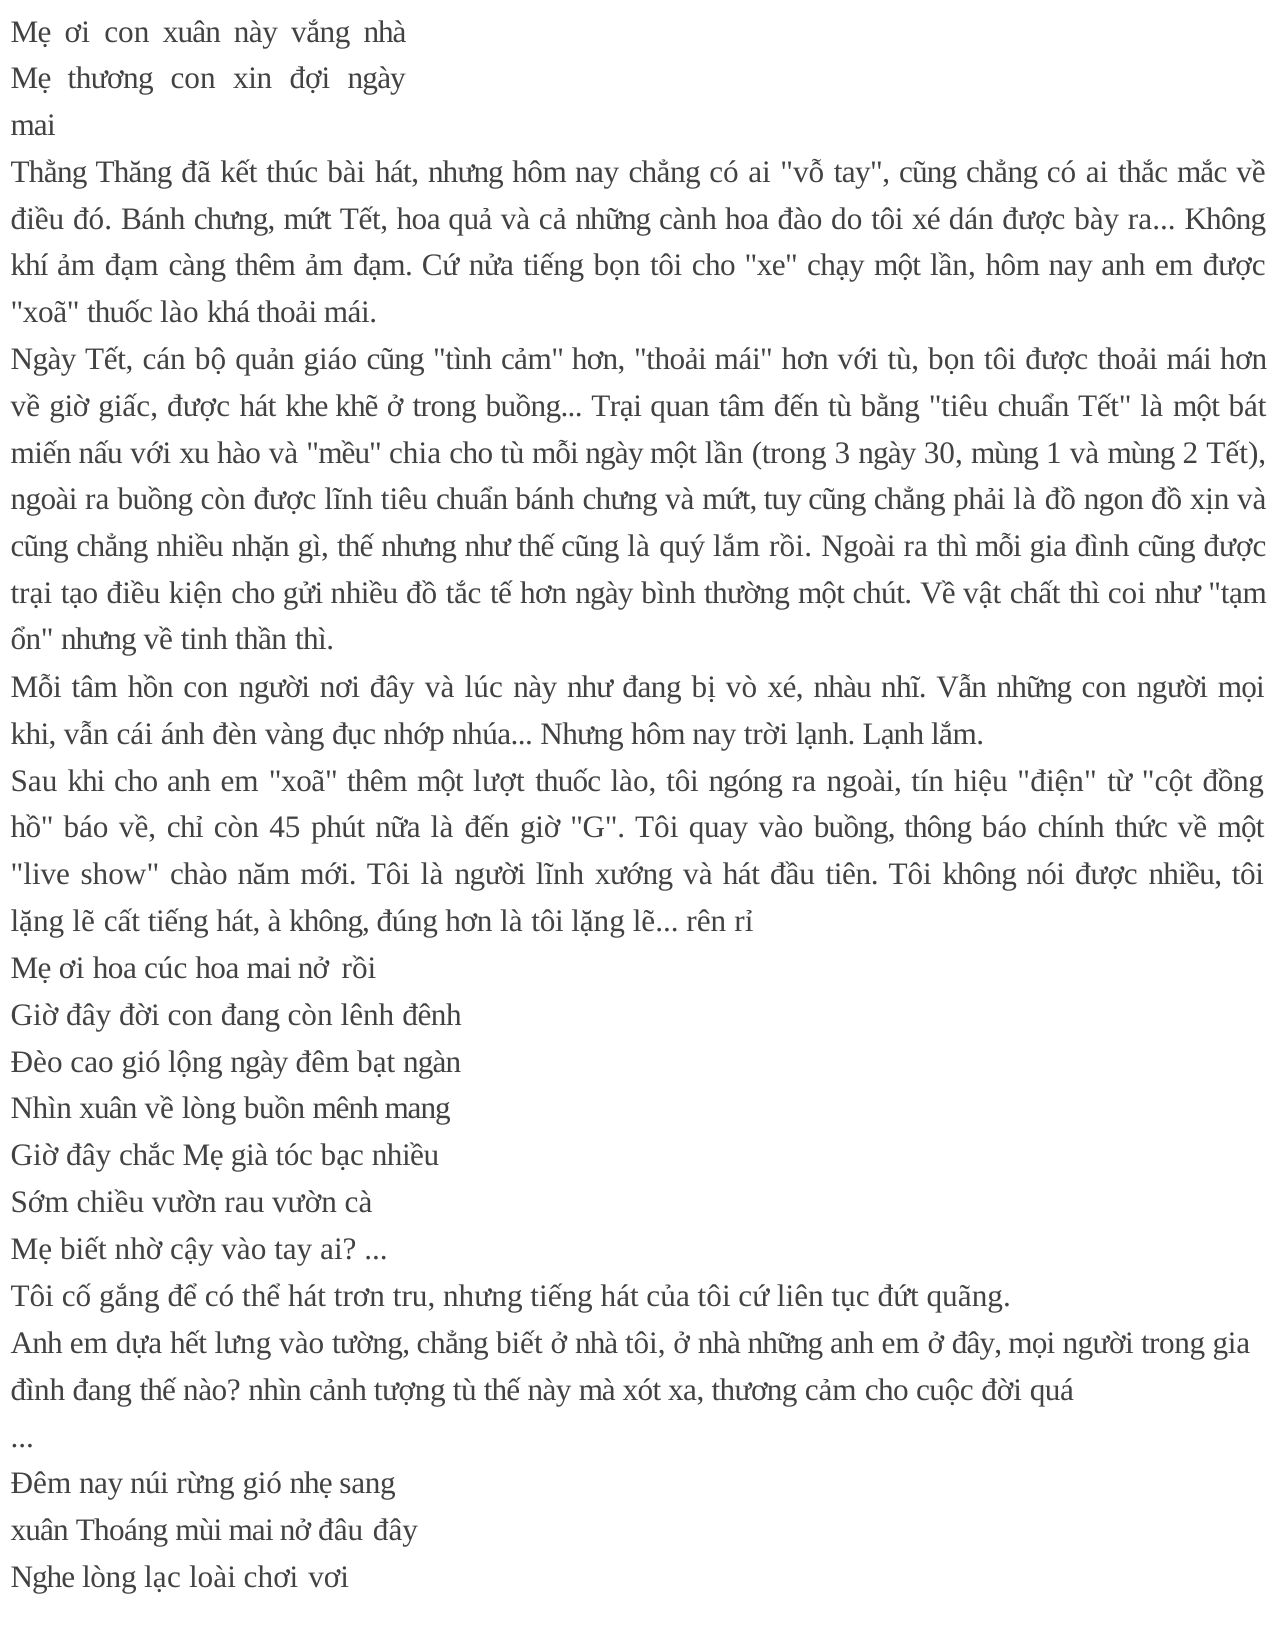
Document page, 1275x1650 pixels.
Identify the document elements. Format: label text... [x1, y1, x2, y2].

text Nghe lòng lạc loài chơi vơi [10, 1558, 1275, 1594]
text Anh em dựa hết lưng vào tường, chẳng biết ở nhà tôi, ở nhà những anh em ở đây, mọi người trong gia đình đang thế nào? nhìn cảnh tượng tù thế này mà xót xa, thương cảm cho cuộc đời quá [10, 1324, 1275, 1407]
text Sau khi cho anh em "xoã" thêm một lượt thuốc lào, tôi ngóng ra ngoài, tín hiệu "điện" từ "cột đồng hồ" báo về, chỉ còn 45 phút nữa là đến giờ "G". Tôi quay vào buồng, thông báo chính thức về một "live show" chào năm mới. Tôi là người lĩnh xướng và hát đầu tiên. Tôi không nói được nhiều, tôi lặng lẽ cất tiếng hát, à không, đúng hơn là tôi lặng lẽ... rên rỉ [10, 762, 1265, 938]
text Thằng Thăng đã kết thúc bài hát, nhưng hôm nay chẳng có ai "vỗ tay", cũng chẳng có ai thắc mắc về điều đó. Bánh chưng, mứt Tết, hoa quả và cả những cành hoa đào do tôi xé dán được bày ra... Không khí ảm đạm càng thêm ảm đạm. Cứ nửa tiếng bọn tôi cho "xe" chạy một lần, hôm nay anh em được "xoã" thuốc lào khá thoải mái. [10, 153, 1266, 329]
text Tôi cố gắng để có thể hát trơn tru, nhưng tiếng hát của tôi cứ liên tục đứt quãng. [10, 1277, 1275, 1313]
text Đêm nay núi rừng gió nhẹ sang xuân Thoáng mùi mai nở đâu đây [10, 1465, 455, 1547]
text Mỗi tâm hồn con người nơi đây và lúc này như đang bị vò xé, nhàu nhĩ. Vẫn những con người mọi khi, vẫn cái ánh đèn vàng đục nhớp nhúa... Nhưng hôm nay trời lạnh. Lạnh lắm. [10, 668, 1265, 751]
text ... [10, 1418, 1275, 1454]
text Mẹ biết nhờ cậy vào tay ai? ... [10, 1230, 1275, 1266]
text Ngày Tết, cán bộ quản giáo cũng "tình cảm" hơn, "thoải mái" hơn với tù, bọn tôi được thoải mái hơn về giờ giấc, được hát khe khẽ ở trong buồng... Trại quan tâm đến tù bằng "tiêu chuẩn Tết" là một bát miến nấu với xu hào và "mều" chia cho tù mỗi ngày một lần (trong 3 ngày 30, mùng 1 và mùng 2 Tết), ngoài ra buồng còn được lĩnh tiêu chuẩn bánh chưng và mứt, tuy cũng chẳng phải là đồ ngon đồ xịn và cũng chẳng nhiều nhặn gì, thế nhưng như thế cũng là quý lắm rồi. Ngoài ra thì mỗi gia đình cũng được trại tạo điều kiện cho gửi nhiều đồ tắc tế hơn ngày bình thường một chút. Về vật chất thì coi như "tạm ổn" nhưng về tinh thần thì. [10, 341, 1267, 657]
text Mẹ ơi hoa cúc hoa mai nở rồi [10, 949, 1275, 985]
text Giờ đây đời con đang còn lênh đênh Đèo cao gió lộng ngày đêm bạt ngàn Nhìn xuân về lòng buồn mênh mang Giờ đây chắc Mẹ già tóc bạc nhiều Sớm chiều vườn rau vườn cà [10, 996, 463, 1219]
text Mẹ ơi con xuân này vắng nhà Mẹ thương con xin đợi ngày mai [10, 13, 407, 142]
